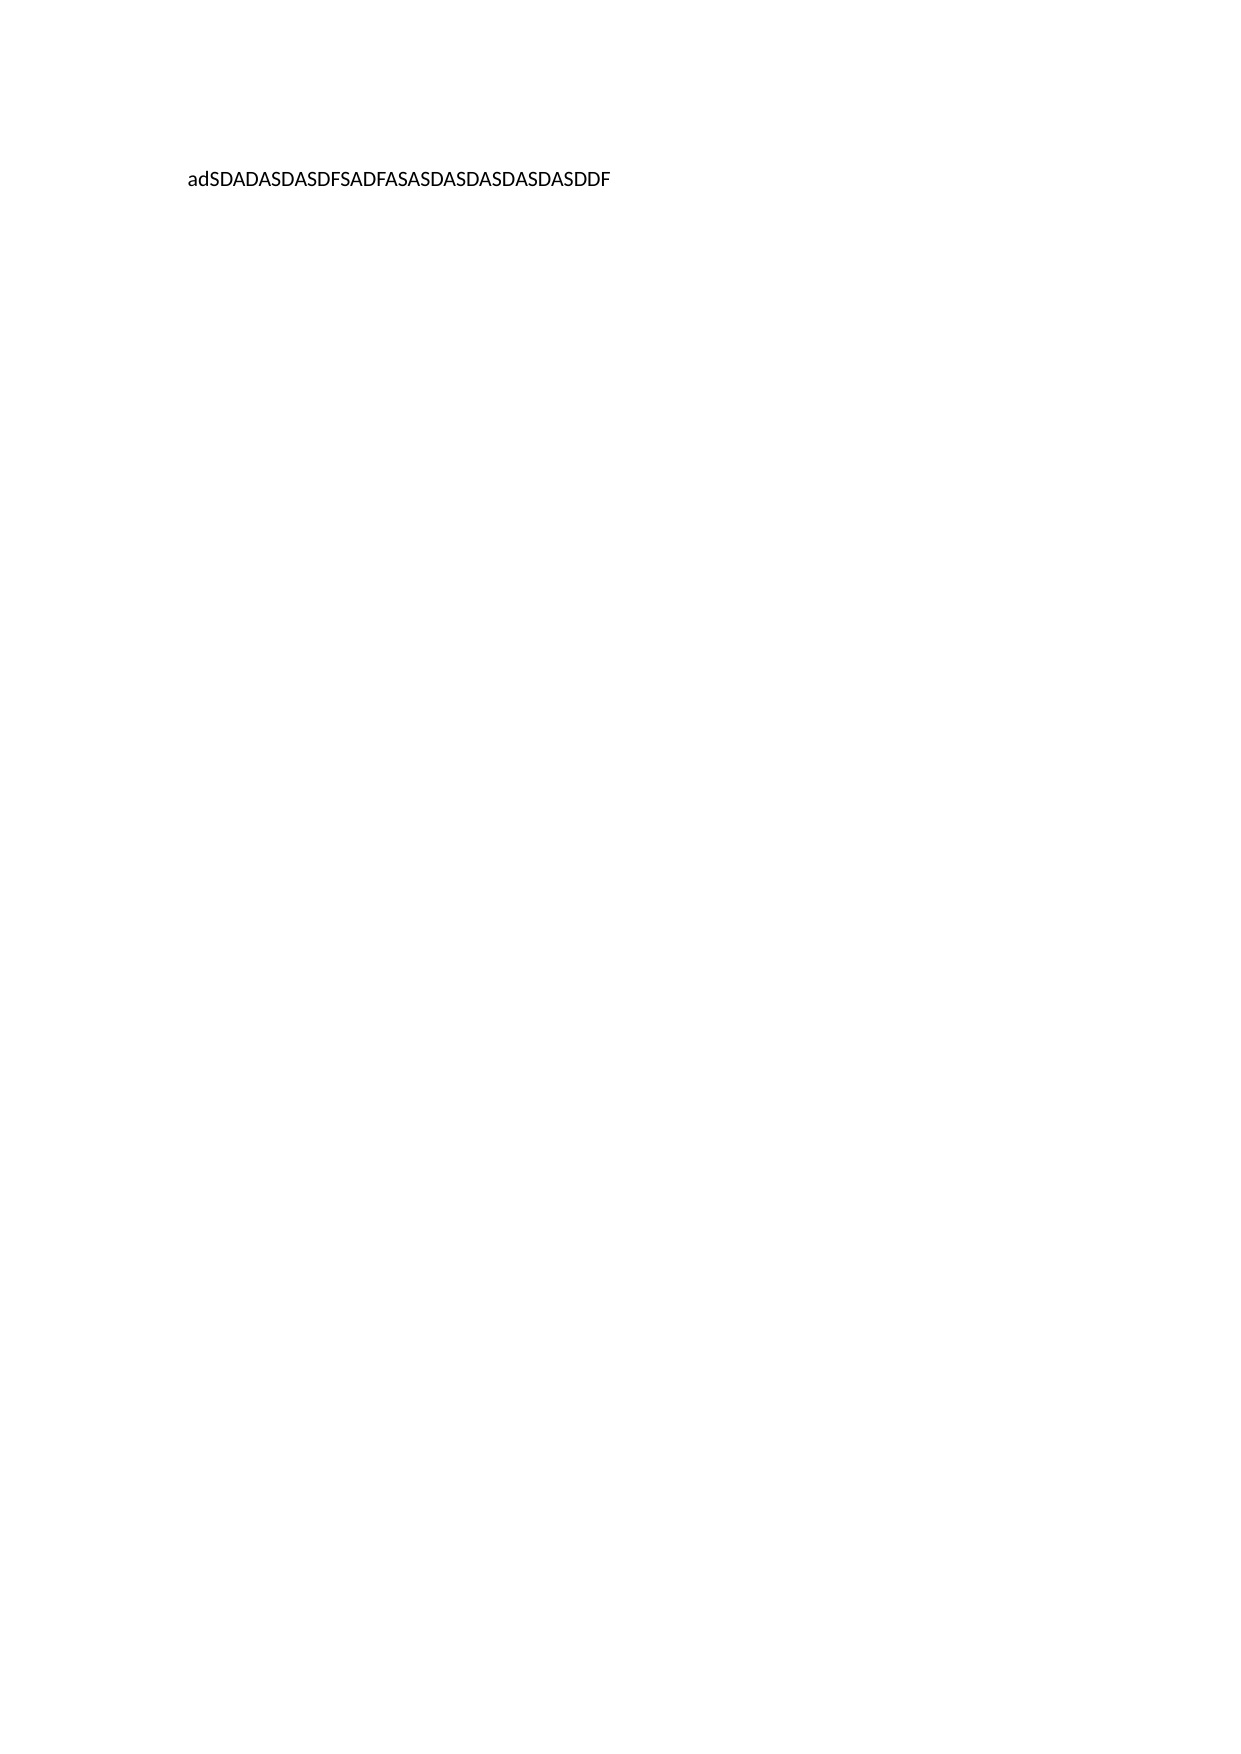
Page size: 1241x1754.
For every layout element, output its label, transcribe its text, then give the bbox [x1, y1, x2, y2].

text adSDADASDASDFSADFASASDASDASDASDASDDF [187, 162, 1053, 194]
